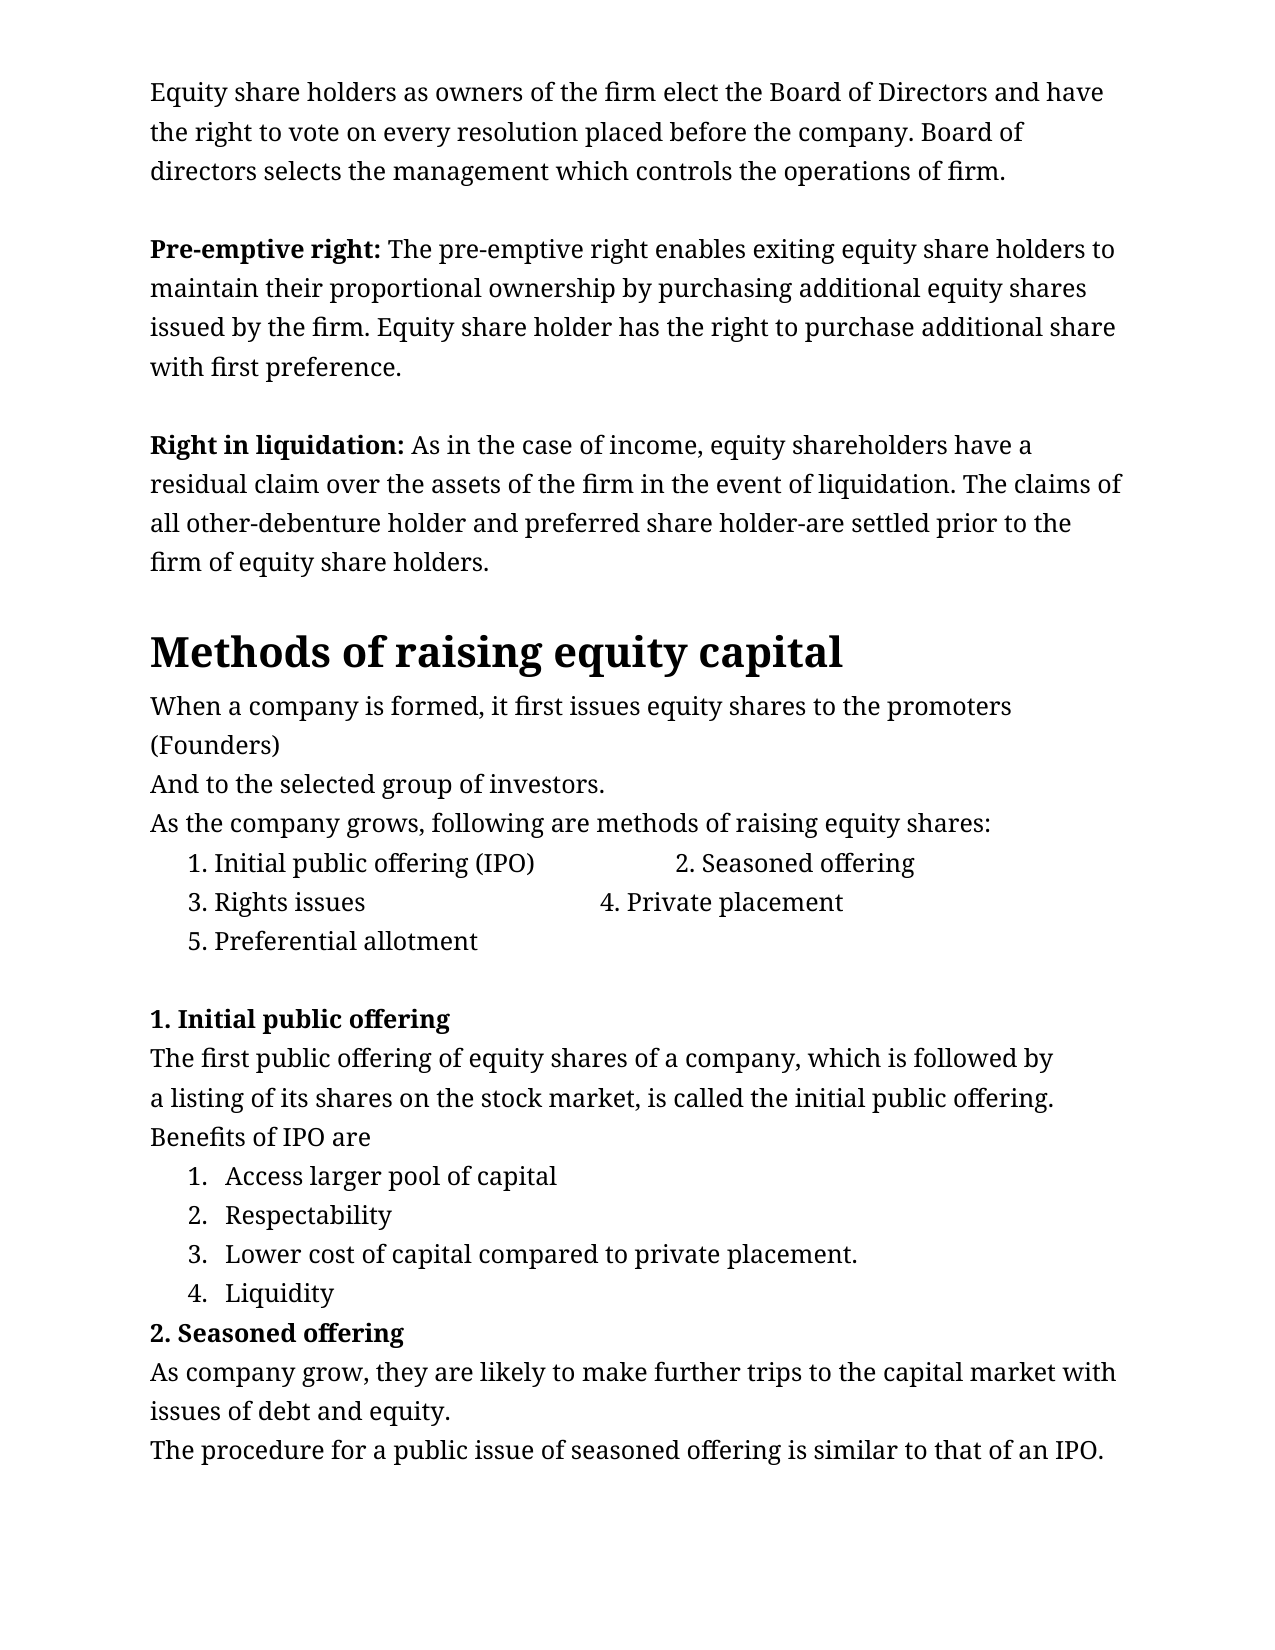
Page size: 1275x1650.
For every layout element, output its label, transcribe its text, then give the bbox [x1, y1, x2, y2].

text As the company grows, following are methods of raising equity shares: [150, 806, 1125, 840]
text Equity share holders as owners of the firm elect the Board of Directors and have the right to vote on every resolution placed before the company. Board of directors selects the management which controls the operations of firm. [150, 75, 1125, 187]
text The procedure for a public issue of seasoned offering is similar to that of an IPO. [150, 1433, 1125, 1467]
text The first public offering of equity shares of a company, which is followed by [150, 1041, 1125, 1075]
text 1. Initial public offering [150, 1002, 1125, 1036]
text 5. Preferential allotment [187, 923, 1125, 958]
text Benefits of IPO are [150, 1119, 1125, 1153]
text When a company is formed, it first issues equity shares to the promoters (Founders) [150, 688, 1125, 762]
text Right in liquidation: As in the case of income, equity shareholders have a residual claim over the assets of the firm in the event of liquidation. The claims of all other-debenture holder and preferred share holder-are settled prior to the firm of equity share holders. [150, 427, 1125, 579]
text 1. Initial public offering (IPO) 2. Seasoned offering [187, 845, 1125, 879]
text Methods of raising equity capital [150, 623, 1125, 680]
list Liquidity [187, 1276, 1125, 1310]
text 2. Seasoned offering [150, 1315, 1125, 1349]
list Access larger pool of capital [187, 1158, 1125, 1193]
text As company grow, they are likely to make further trips to the capital market with issues of debt and equity. [150, 1354, 1125, 1428]
list Lower cost of capital compared to private placement. [187, 1237, 1125, 1271]
text Pre-emptive right: The pre-emptive right enables exiting equity share holders to maintain their proportional ownership by purchasing additional equity shares issued by the firm. Equity share holder has the right to purchase additional share with first preference. [150, 232, 1125, 383]
text And to the selected group of investors. [150, 767, 1125, 801]
text 3. Rights issues 4. Private placement [187, 884, 1125, 918]
list Respectability [187, 1198, 1125, 1232]
text a listing of its shares on the stock market, is called the initial public offering. [150, 1080, 1125, 1114]
